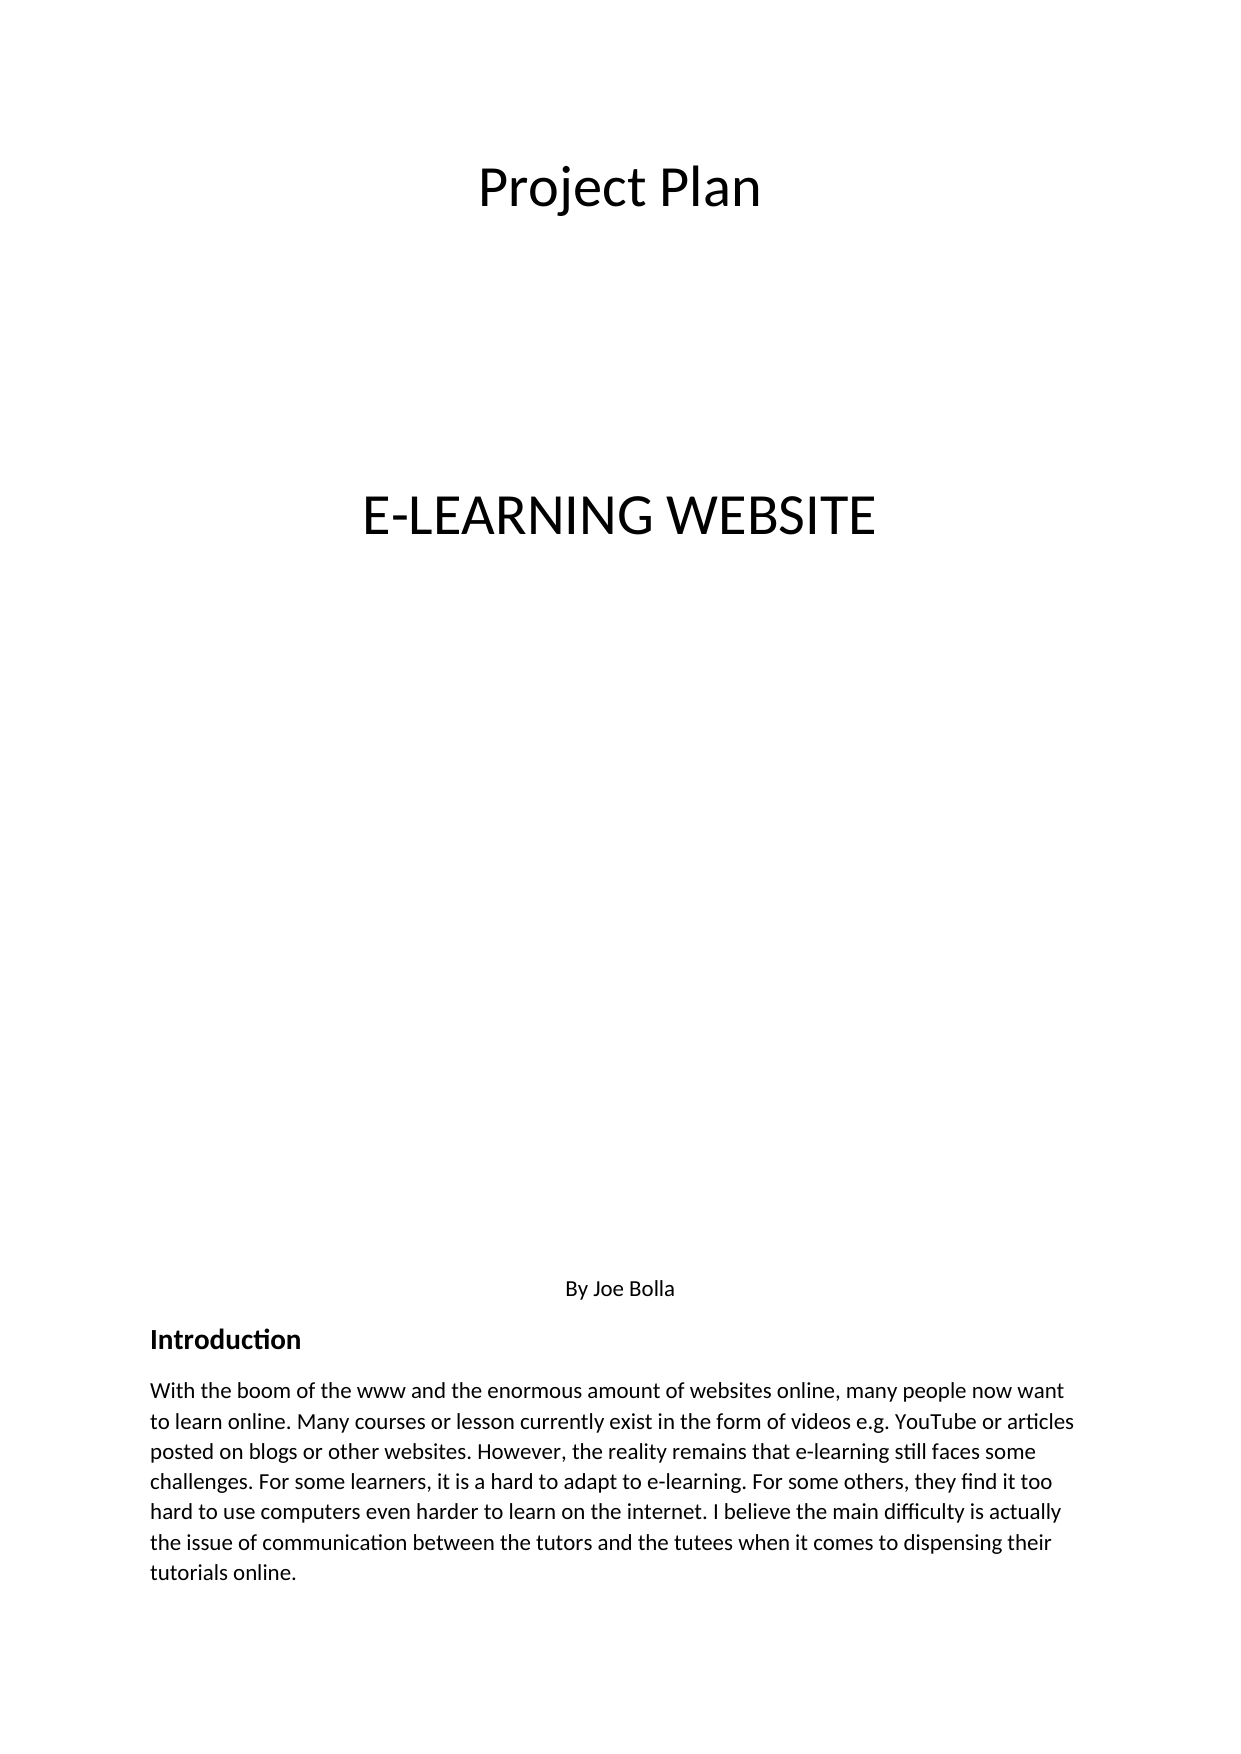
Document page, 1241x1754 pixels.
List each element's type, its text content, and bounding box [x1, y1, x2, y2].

text With the boom of the www and the enormous amount of websites online, many people now want to learn online. Many courses or lesson currently exist in the form of videos e.g. YouTube or articles posted on blogs or other websites. However, the reality remains that e-learning still faces some challenges. For some learners, it is a hard to adapt to e-learning. For some others, they find it too hard to use computers even harder to learn on the internet. I believe the main difficulty is actually the issue of communication between the tutors and the tutees when it comes to dispensing their tutorials online. [150, 1377, 1090, 1586]
text By Joe Bolla [150, 1274, 1090, 1303]
text E-LEARNING WEBSITE [150, 478, 1090, 549]
text Project Plan [150, 150, 1090, 221]
text Introduction [150, 1321, 1090, 1357]
